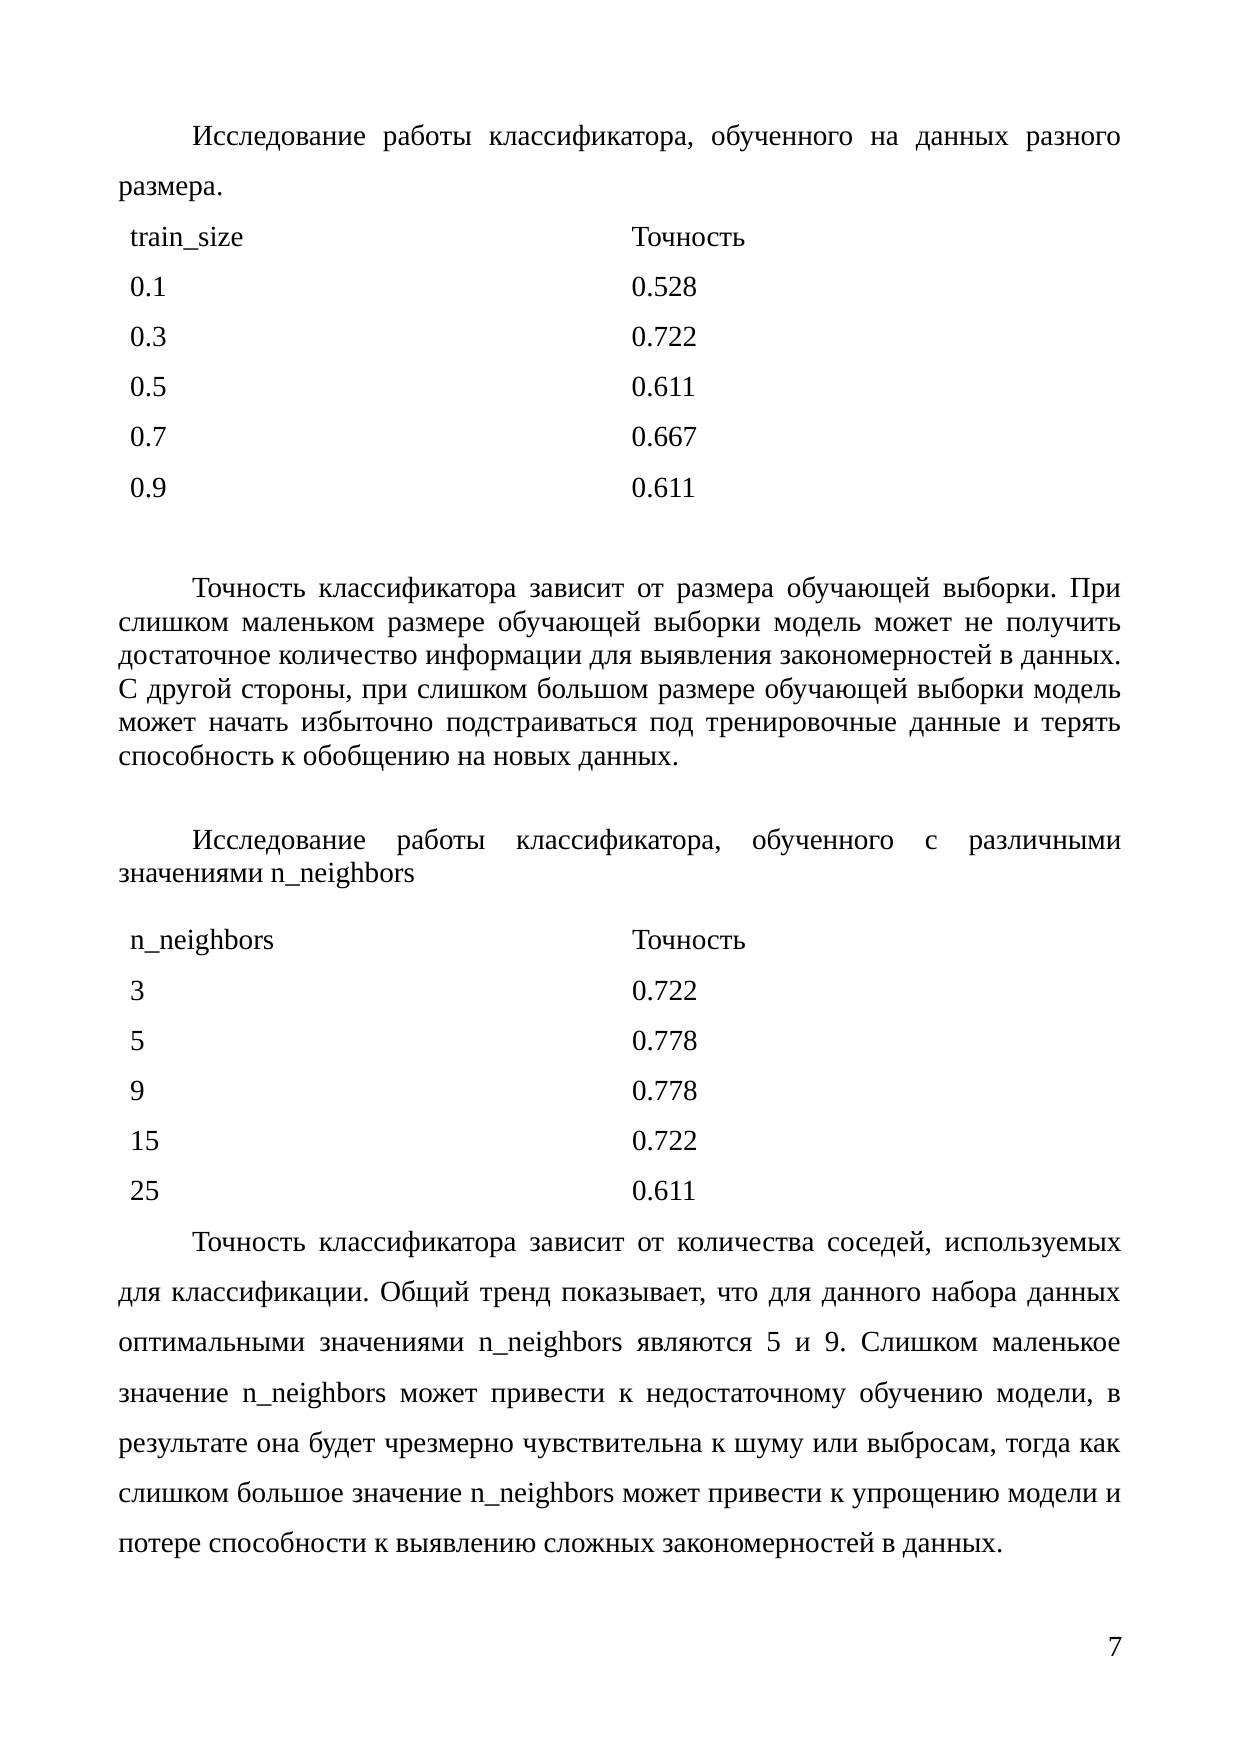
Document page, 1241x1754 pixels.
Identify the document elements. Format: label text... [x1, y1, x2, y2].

text Точность классификатора зависит от количества соседей, используемых для классификации. Общий тренд показывает, что для данного набора данных оптимальными значениями n_neighbors являются 5 и 9. Слишком маленькое значение n_neighbors может привести к недостаточному обучению модели, в результате она будет чрезмерно чувствительна к шуму или выбросам, тогда как слишком большое значение n_neighbors может привести к упрощению модели и потере способности к выявлению сложных закономерностей в данных. [118, 1224, 1122, 1559]
table_cell 15 [119, 1123, 621, 1173]
text Исследование работы классификатора, обученного на данных разного размера. [118, 118, 1122, 202]
table_cell 0.9 [119, 470, 620, 520]
table_cell 25 [119, 1174, 621, 1224]
table_cell 0.3 [119, 319, 620, 369]
table_cell 0.722 [621, 973, 1122, 1023]
text Точность классификатора зависит от размера обучающей выборки. При слишком маленьком размере обучающей выборки модель может не получить достаточное количество информации для выявления закономерностей в данных. С другой стороны, при слишком большом размере обучающей выборки модель может начать избыточно подстраиваться под тренировочные данные и терять способность к обобщению на новых данных. [118, 570, 1122, 772]
table_header train_size [119, 219, 620, 269]
table_header Точность [621, 923, 1122, 973]
table_cell 0.611 [620, 470, 1122, 520]
table_cell 0.7 [119, 420, 620, 470]
table_cell 0.722 [621, 1123, 1122, 1173]
table_cell 0.611 [621, 1174, 1122, 1224]
text Исследование работы классификатора, обученного с различными значениями n_neighbors [118, 822, 1122, 889]
table_cell 3 [119, 973, 621, 1023]
table_cell 0.778 [621, 1023, 1122, 1073]
table_cell 0.722 [620, 319, 1122, 369]
table_cell 0.1 [119, 269, 620, 319]
table_cell 9 [119, 1073, 621, 1123]
table_cell 5 [119, 1023, 621, 1073]
table_cell 0.778 [621, 1073, 1122, 1123]
table_cell 0.611 [620, 369, 1122, 419]
table_cell 0.528 [620, 269, 1122, 319]
table_cell 0.5 [119, 369, 620, 419]
table_header n_neighbors [119, 923, 621, 973]
table_cell 0.667 [620, 420, 1122, 470]
table_header Точность [620, 219, 1122, 269]
